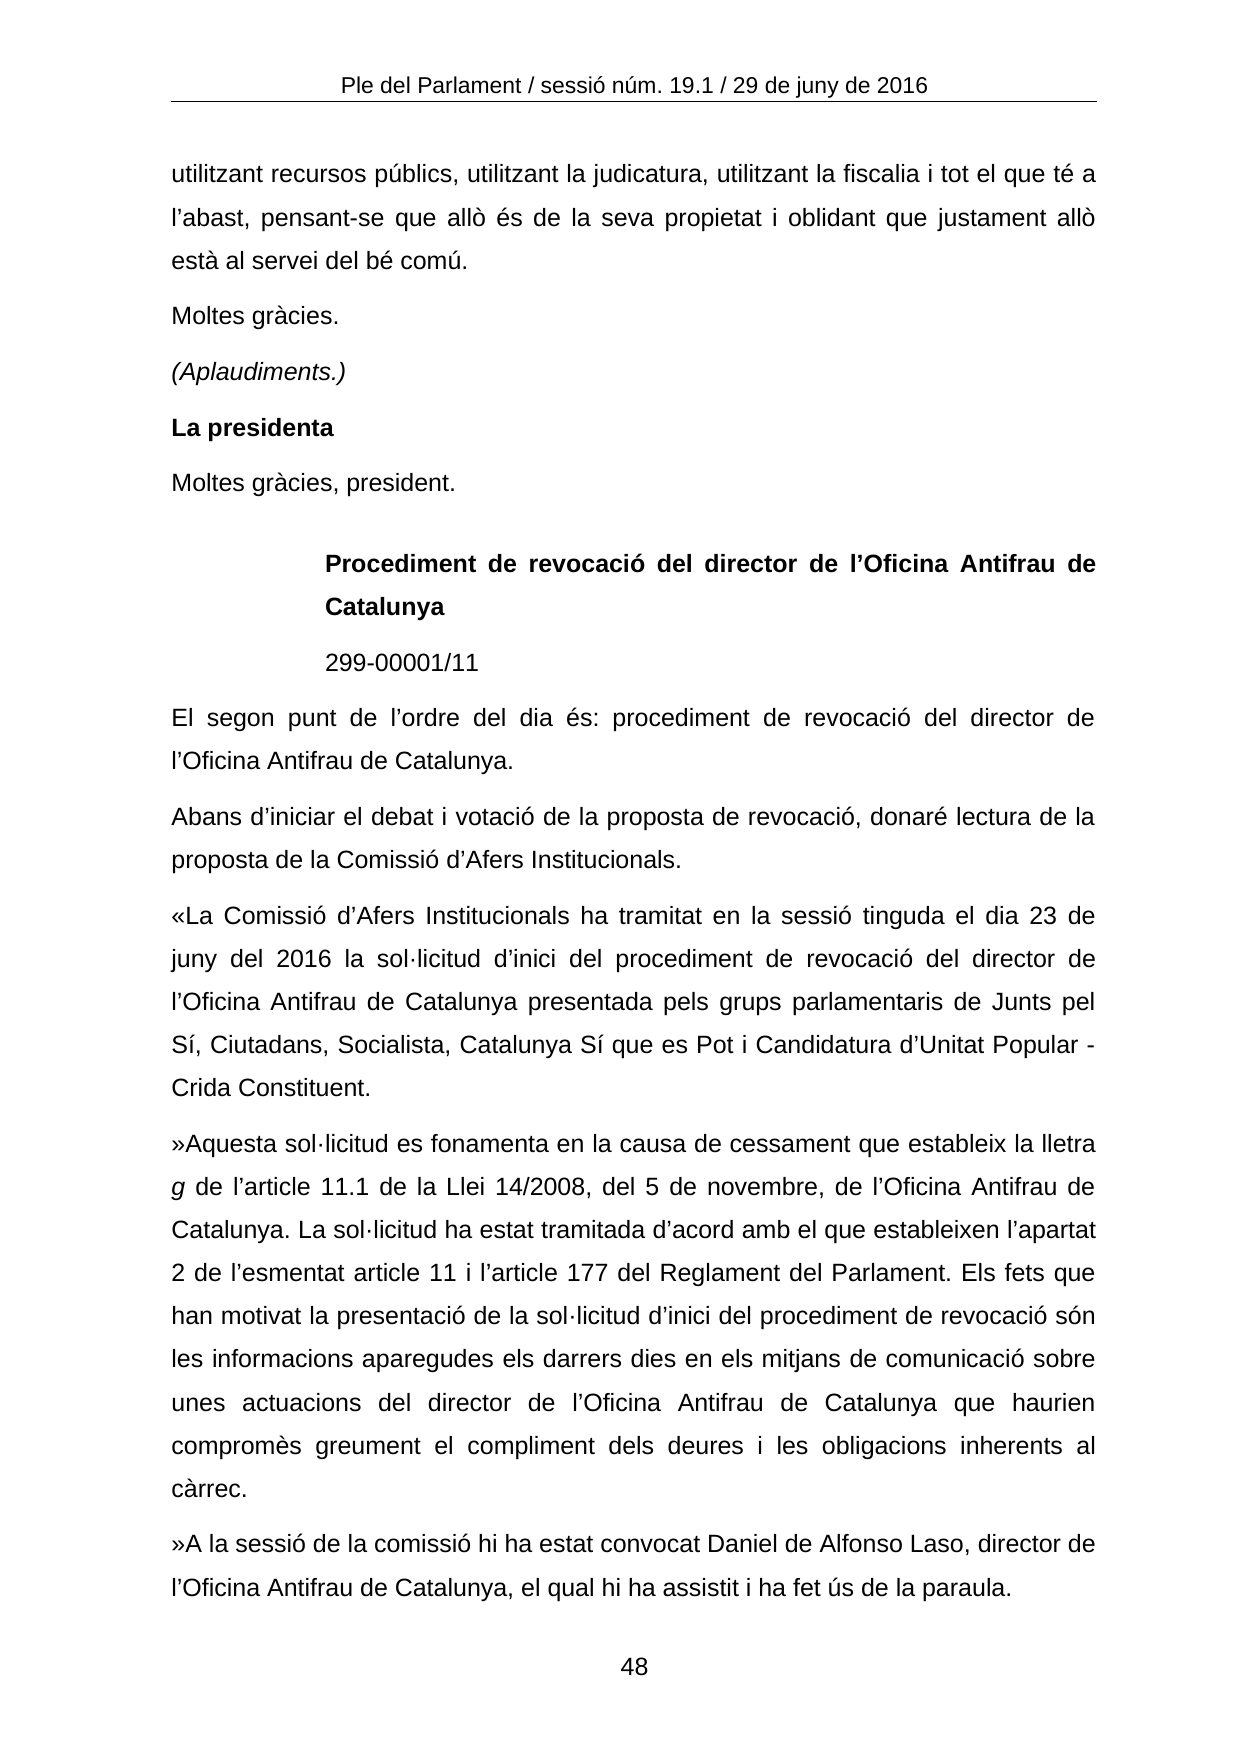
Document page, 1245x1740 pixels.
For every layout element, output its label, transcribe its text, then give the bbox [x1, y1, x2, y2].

text (Aplaudiments.) [171, 357, 1097, 386]
text Procediment de revocació del director de l’Oficina Antifrau de Catalunya [325, 549, 1097, 621]
text »Aquesta sol·licitud es fonamenta en la causa de cessament que estableix la lletra g de l’article 11.1 de la Llei 14/2008, del 5 de novembre, de l’Oficina Antifrau de Catalunya. La sol·licitud ha estat tramitada d’acord amb el que estableixen l’apartat 2 de l’esmentat article 11 i l’article 177 del Reglament del Parlament. Els fets que han motivat la presentació de la sol·licitud d’inici del procediment de revocació són les informacions aparegudes els darrers dies en els mitjans de comunicació sobre unes actuacions del director de l’Oficina Antifrau de Catalunya que haurien compromès greument el compliment dels deures i les obligacions inherents al càrrec. [171, 1129, 1097, 1503]
text Abans d’iniciar el debat i votació de la proposta de revocació, donaré lectura de la proposta de la Comissió d’Afers Institucionals. [171, 802, 1097, 874]
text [171, 159, 1097, 274]
text »A la sessió de la comissió hi ha estat convocat Daniel de Alfonso Laso, director de l’Oficina Antifrau de Catalunya, el qual hi ha assistit i ha fet ús de la paraula. [171, 1529, 1097, 1601]
text Moltes gràcies. [171, 301, 1097, 330]
text 299-00001/11 [325, 648, 1097, 676]
text Moltes gràcies, president. [171, 468, 1097, 497]
text La presidenta [171, 413, 1097, 441]
text «La Comissió d’Afers Institucionals ha tramitat en la sessió tinguda el dia 23 de juny del 2016 la sol·licitud d’inici del procediment de revocació del director de l’Oficina Antifrau de Catalunya presentada pels grups parlamentaris de Junts pel Sí, Ciutadans, Socialista, Catalunya Sí que es Pot i Candidatura d’Unitat Popular - Crida Constituent. [171, 901, 1097, 1102]
text El segon punt de l’ordre del dia és: procediment de revocació del director de l’Oficina Antifrau de Catalunya. [171, 703, 1097, 775]
